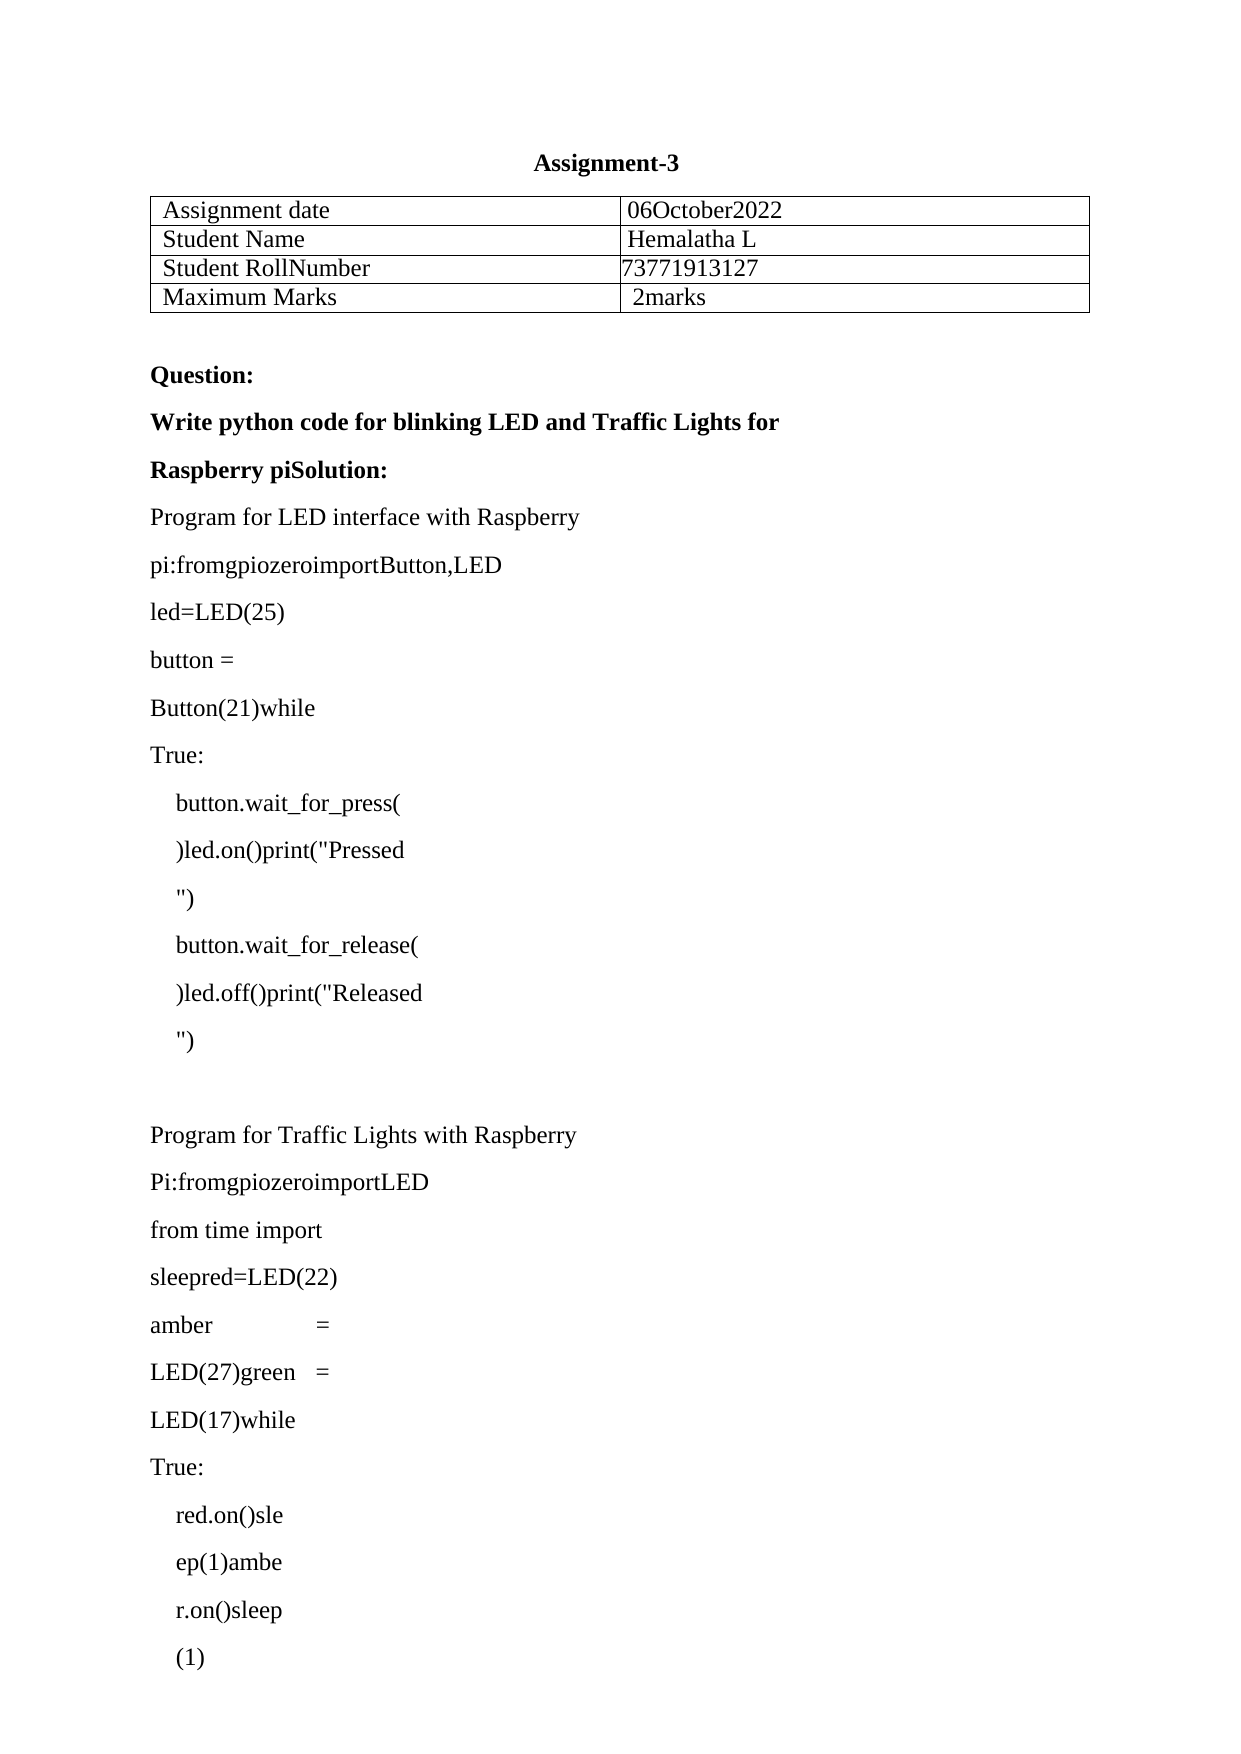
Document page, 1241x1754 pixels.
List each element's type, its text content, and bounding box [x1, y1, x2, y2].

table_header Assignment date [151, 197, 620, 224]
table_cell Hemalatha L [621, 226, 1089, 254]
text amber = LED(27)green = LED(17)while True: [150, 1310, 330, 1481]
text from time import sleepred=LED(22) [150, 1215, 382, 1291]
text Write python code for blinking LED and Traffic Lights for Raspberry piSolution: [150, 407, 876, 484]
title Assignment-3 [139, 148, 694, 176]
text red.on()sleep(1)amber.on()sleep(1) [176, 1500, 287, 1671]
table_cell Student Name [151, 226, 620, 254]
table_cell 73771913127 [621, 256, 1089, 283]
text Program for Traffic Lights with Raspberry Pi:fromgpiozeroimportLED [150, 1120, 613, 1196]
table_cell 2marks [621, 284, 1089, 312]
table_header 06October2022 [621, 197, 1089, 224]
table_cell Student RollNumber [151, 256, 620, 283]
text Program for LED interface with Raspberry pi:fromgpiozeroimportButton,LED [150, 502, 614, 579]
title Question: [150, 360, 1103, 389]
text button.wait_for_press()led.on()print("Pressed") [176, 788, 412, 912]
text button = Button(21)while True: [150, 645, 352, 769]
text button.wait_for_release()led.off()print("Released") [176, 930, 430, 1054]
table_cell Maximum Marks [151, 284, 620, 312]
text led=LED(25) [150, 598, 1103, 626]
